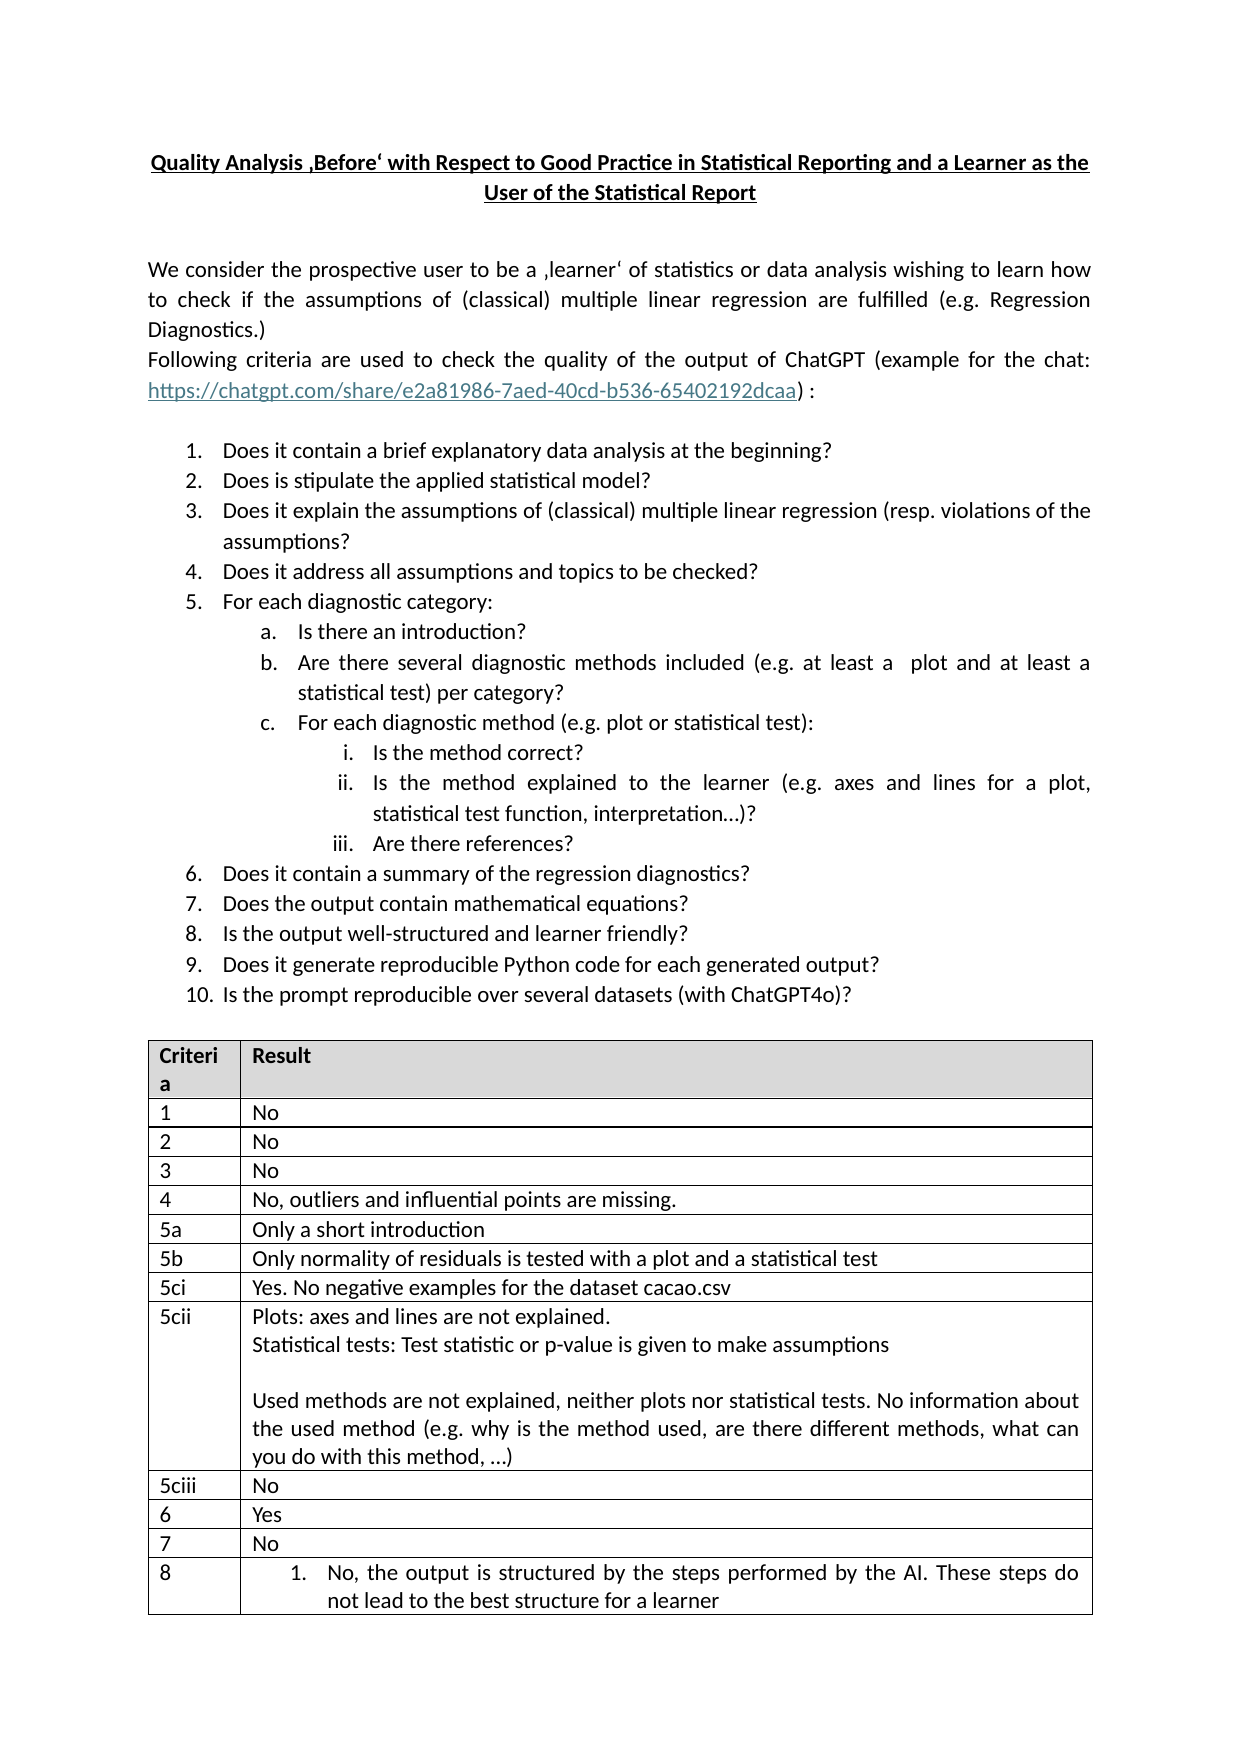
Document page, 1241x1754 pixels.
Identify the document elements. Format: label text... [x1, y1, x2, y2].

table_cell No [241, 1128, 1092, 1156]
table_header Result [241, 1041, 1092, 1097]
list Does is stipulate the applied statistical model? [185, 466, 1093, 494]
table_cell No [241, 1471, 1092, 1499]
list Is the output well-structured and learner friendly? [185, 919, 1093, 947]
table_cell No [241, 1529, 1092, 1557]
list Are there references? [354, 829, 1093, 857]
table_cell 5b [149, 1244, 240, 1272]
list Does it generate reproducible Python code for each generated output? [185, 950, 1093, 978]
table_cell 1 [149, 1099, 240, 1126]
table_cell 3 [149, 1157, 240, 1184]
table_cell 7 [149, 1529, 240, 1557]
list Does it address all assumptions and topics to be checked? [185, 557, 1093, 585]
table_cell No, outliers and influential points are missing. [241, 1186, 1092, 1214]
list Does it contain a brief explanatory data analysis at the beginning? [185, 436, 1093, 464]
table_cell No [241, 1157, 1092, 1184]
list Does it contain a summary of the regression diagnostics? [185, 859, 1093, 887]
list Is the method correct? [354, 738, 1093, 766]
table_cell 8 [149, 1558, 240, 1614]
list Does the output contain mathematical equations? [185, 889, 1093, 917]
table_cell 4 [149, 1186, 240, 1214]
table_cell 5a [149, 1215, 240, 1243]
table_cell Yes. No negative examples for the dataset cacao.csv [241, 1273, 1092, 1301]
text Following criteria are used to check the quality of the output of ChatGPT (example for the chat: https://chatgpt.com/share/e2a81986-7aed-40cd-b536-65402192dcaa) : [148, 346, 1093, 404]
table_cell 6 [149, 1500, 240, 1528]
text Quality Analysis ‚Before‘ with Respect to Good Practice in Statistical Reporting and a Learner as the User of the Statistical Report [148, 148, 1093, 206]
table_cell No [241, 1099, 1092, 1126]
table_cell Only normality of residuals is tested with a plot and a statistical test [241, 1244, 1092, 1272]
list Does it explain the assumptions of (classical) multiple linear regression (resp. violations of the assumptions? [185, 497, 1093, 555]
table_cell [241, 1558, 1092, 1614]
table_cell Yes [241, 1500, 1092, 1528]
table_cell 2 [149, 1128, 240, 1156]
list Is the method explained to the learner (e.g. axes and lines for a plot, statistical test function, interpretation…)? [354, 768, 1093, 827]
table_cell 5cii [149, 1302, 240, 1470]
table_cell 5ciii [149, 1471, 240, 1499]
table_header Criteria [149, 1041, 240, 1097]
list Is the prompt reproducible over several datasets (with ChatGPT4o)? [185, 980, 1093, 1008]
list Is there an introduction? [260, 617, 1093, 645]
table_cell 5ci [149, 1273, 240, 1301]
table_cell Only a short introduction [241, 1215, 1092, 1243]
list Are there several diagnostic methods included (e.g. at least a plot and at least a statistical test) per category? [260, 648, 1093, 706]
text We consider the prospective user to be a ‚learner‘ of statistics or data analysis wishing to learn how to check if the assumptions of (classical) multiple linear regression are fulfilled (e.g. Regression Diagnostics.) [148, 255, 1093, 343]
list For each diagnostic method (e.g. plot or statistical test): [260, 708, 1093, 736]
table_cell Plots: axes and lines are not explained. Statistical tests: Test statistic or p-value is given to make assumptions Used methods are not explained, neither plots nor statistical tests. No information about the used method (e.g. why is the method used, are there different methods, what can you do with this method, …) [241, 1302, 1092, 1470]
list For each diagnostic category: [185, 587, 1093, 615]
